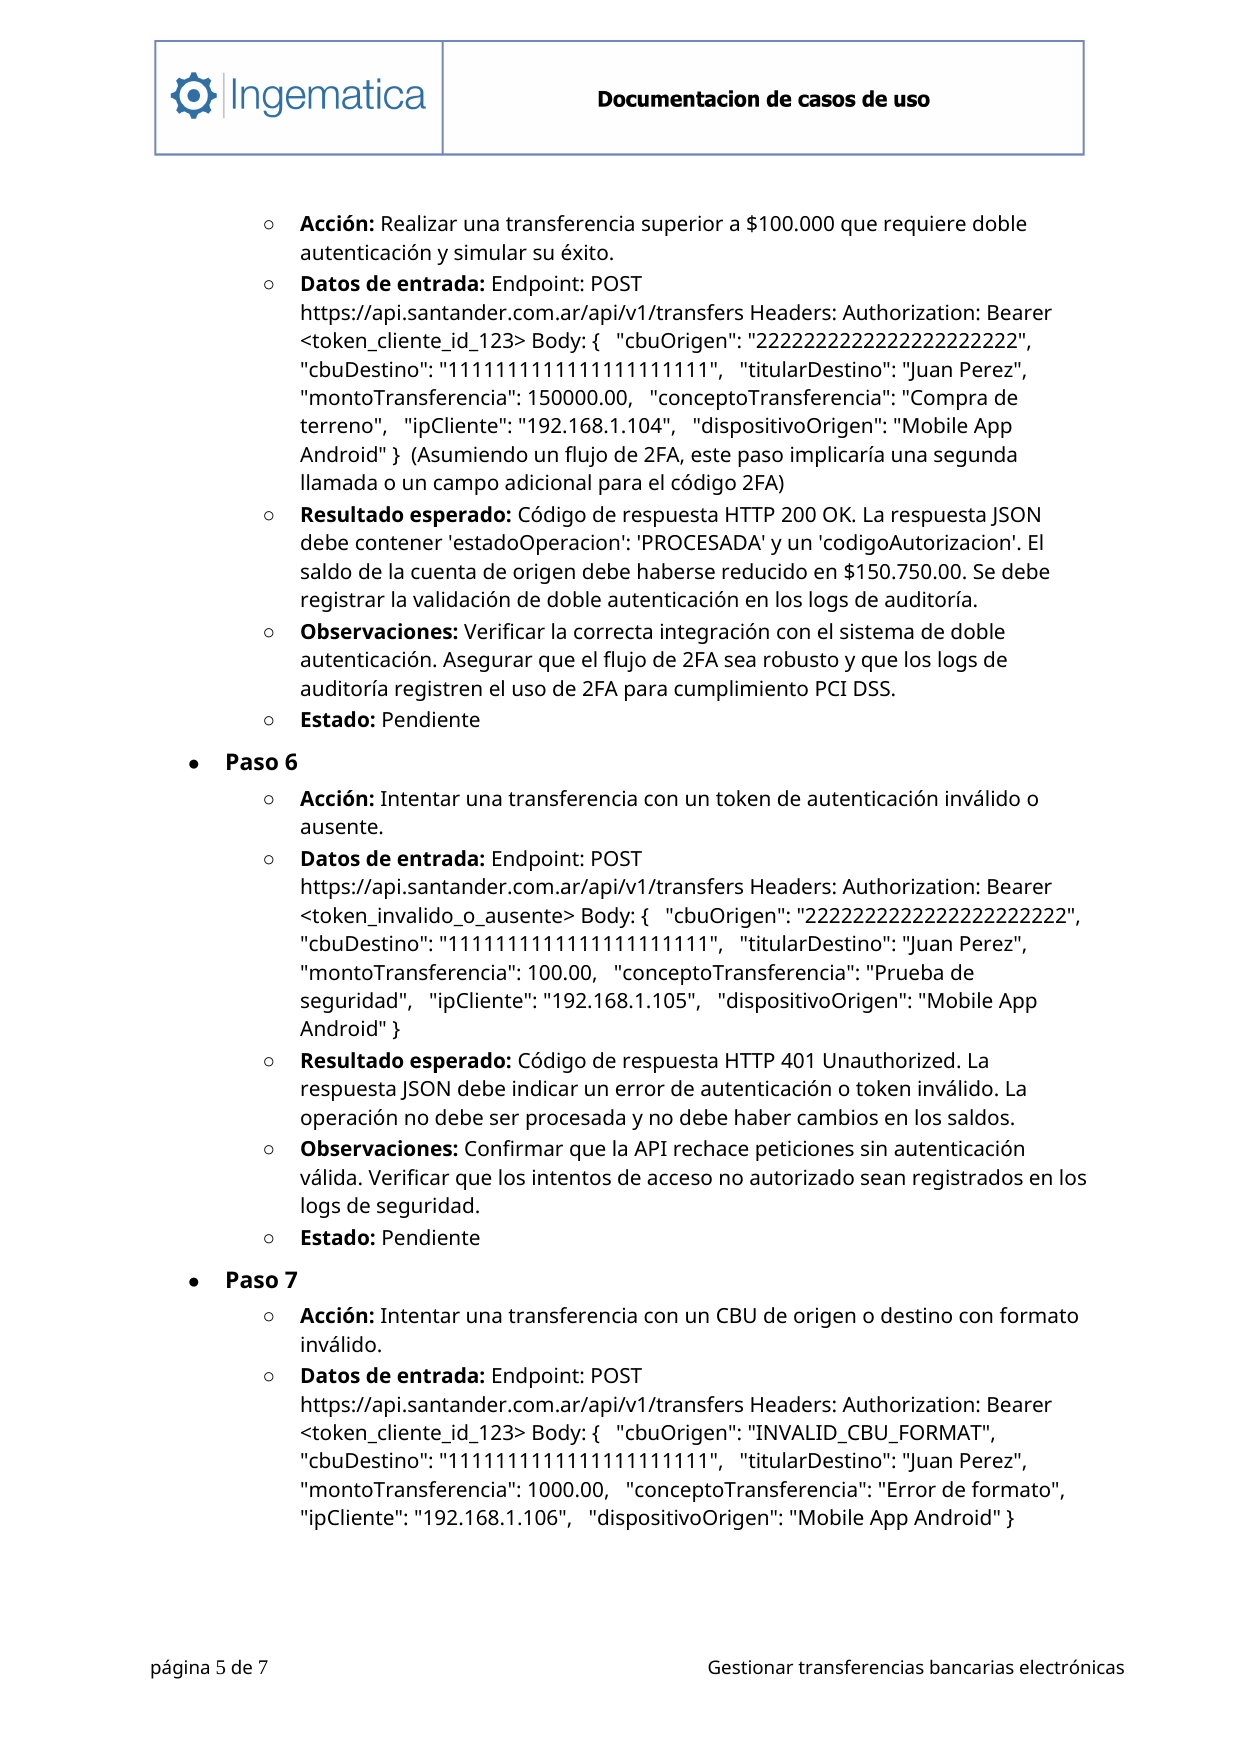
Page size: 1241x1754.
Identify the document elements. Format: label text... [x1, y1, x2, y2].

list Resultado esperado: Código de respuesta HTTP 401 Unauthorized. La respuesta JSON debe indicar un error de autenticación o token inválido. La operación no debe ser procesada y no debe haber cambios en los saldos. [262, 1046, 1090, 1131]
list Observaciones: Verificar la correcta integración con el sistema de doble autenticación. Asegurar que el flujo de 2FA sea robusto y que los logs de auditoría registren el uso de 2FA para cumplimiento PCI DSS. [262, 617, 1090, 702]
list Acción: Intentar una transferencia con un token de autenticación inválido o ausente. [262, 784, 1090, 841]
list Paso 6 [187, 746, 1090, 778]
list Datos de entrada: Endpoint: POST https://api.santander.com.ar/api/v1/transfers Headers: Authorization: Bearer <token_cliente_id_123> Body: { "cbuOrigen": "INVALID_CBU_FORMAT", "cbuDestino": "1111111111111111111111", "titularDestino": "Juan Perez", "montoTransferencia": 1000.00, "conceptoTransferencia": "Error de formato", "ipCliente": "192.168.1.106", "dispositivoOrigen": "Mobile App Android" } [262, 1361, 1090, 1532]
list Datos de entrada: Endpoint: POST https://api.santander.com.ar/api/v1/transfers Headers: Authorization: Bearer <token_invalido_o_ausente> Body: { "cbuOrigen": "2222222222222222222222", "cbuDestino": "1111111111111111111111", "titularDestino": "Juan Perez", "montoTransferencia": 100.00, "conceptoTransferencia": "Prueba de seguridad", "ipCliente": "192.168.1.105", "dispositivoOrigen": "Mobile App Android" } [262, 844, 1090, 1043]
list Estado: Pendiente [262, 1223, 1090, 1251]
list Acción: Intentar una transferencia con un CBU de origen o destino con formato inválido. [262, 1301, 1090, 1358]
list Resultado esperado: Código de respuesta HTTP 200 OK. La respuesta JSON debe contener 'estadoOperacion': 'PROCESADA' y un 'codigoAutorizacion'. El saldo de la cuenta de origen debe haberse reducido en $150.750.00. Se debe registrar la validación de doble autenticación en los logs de auditoría. [262, 500, 1090, 614]
list Observaciones: Confirmar que la API rechace peticiones sin autenticación válida. Verificar que los intentos de acceso no autorizado sean registrados en los logs de seguridad. [262, 1134, 1090, 1220]
list Estado: Pendiente [262, 705, 1090, 734]
list Paso 7 [187, 1264, 1090, 1295]
list Acción: Realizar una transferencia superior a $100.000 que requiere doble autenticación y simular su éxito. [262, 209, 1090, 266]
picture [150, 35, 1088, 161]
list Datos de entrada: Endpoint: POST https://api.santander.com.ar/api/v1/transfers Headers: Authorization: Bearer <token_cliente_id_123> Body: { "cbuOrigen": "2222222222222222222222", "cbuDestino": "1111111111111111111111", "titularDestino": "Juan Perez", "montoTransferencia": 150000.00, "conceptoTransferencia": "Compra de terreno", "ipCliente": "192.168.1.104", "dispositivoOrigen": "Mobile App Android" } (Asumiendo un flujo de 2FA, este paso implicaría una segunda llamada o un campo adicional para el código 2FA) [262, 269, 1090, 497]
